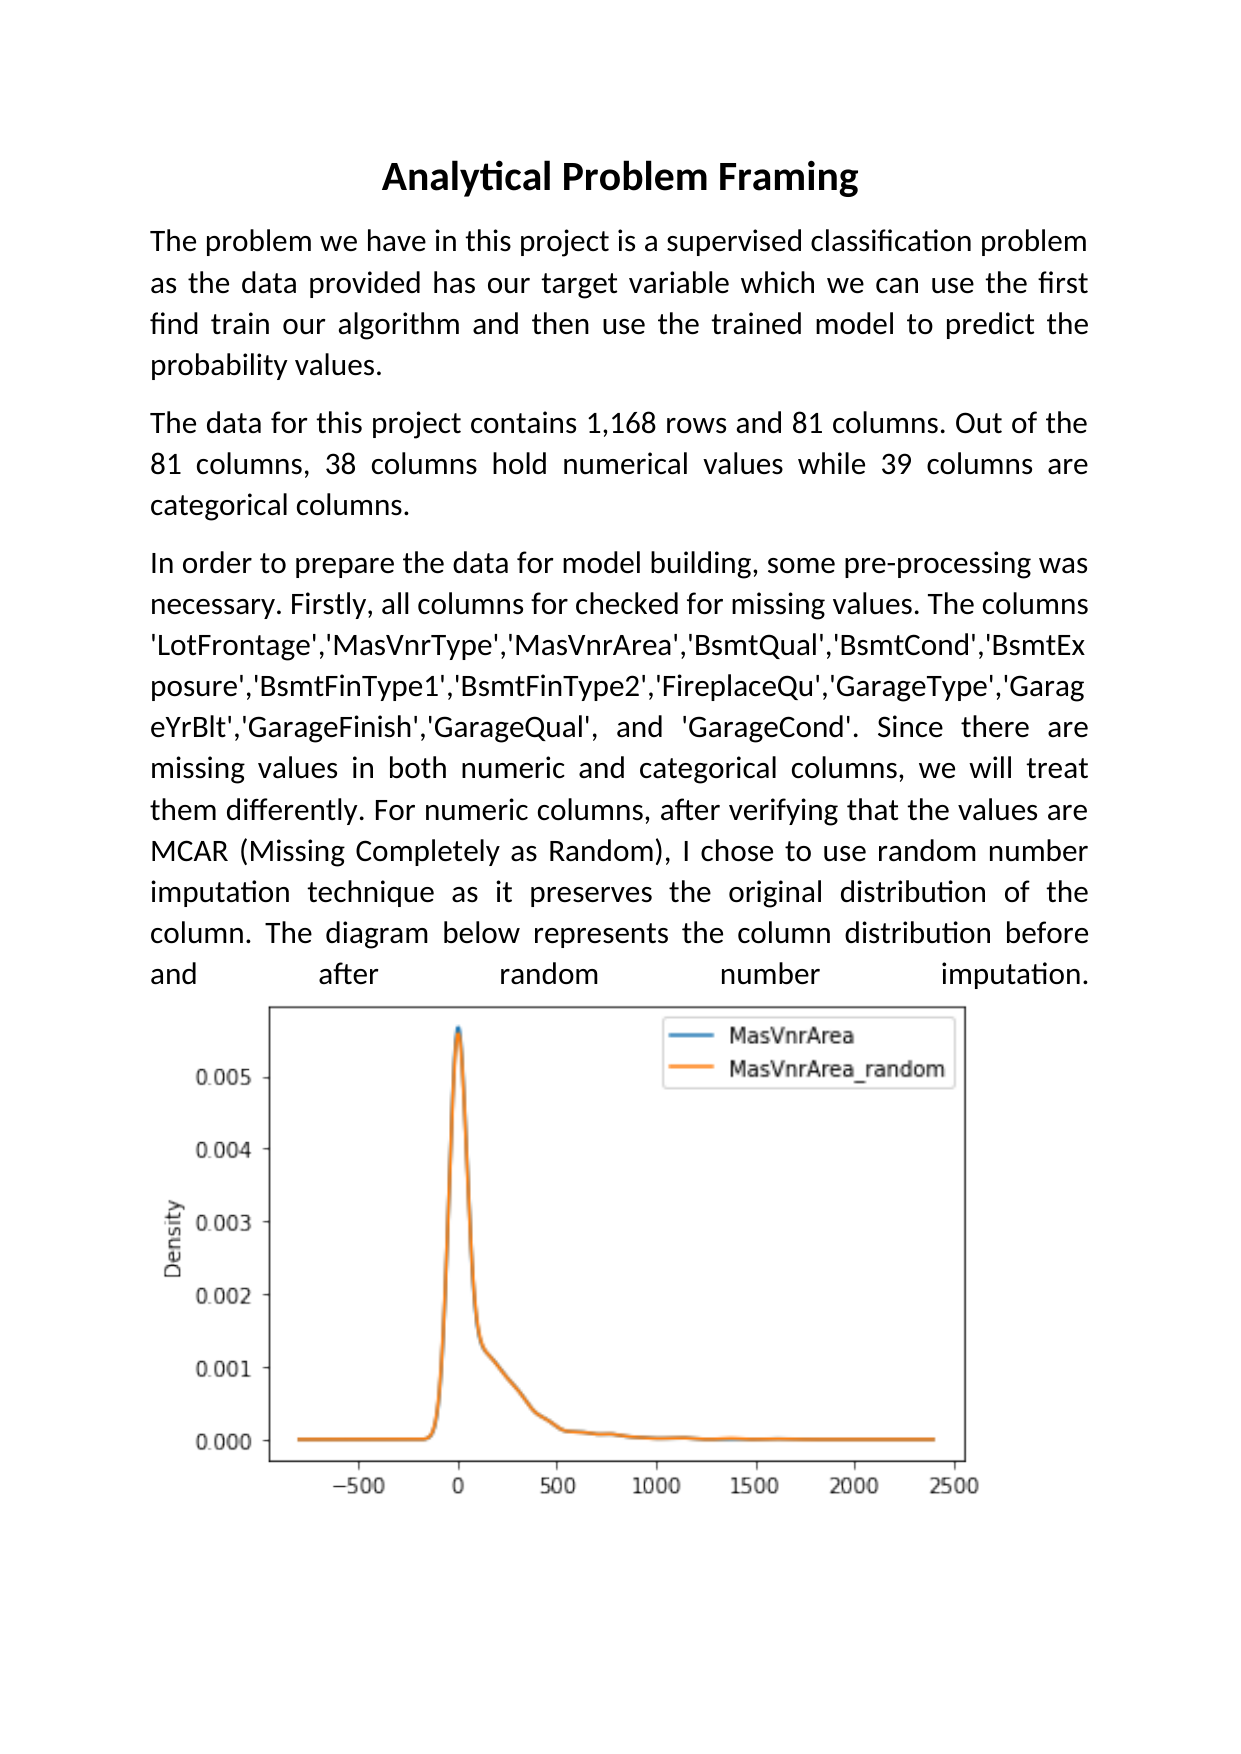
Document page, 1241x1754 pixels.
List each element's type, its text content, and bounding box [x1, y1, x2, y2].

picture [150, 994, 994, 1511]
text Analytical Problem Framing [150, 150, 1090, 201]
text The problem we have in this project is a supervised classification problem as the data provided has our target variable which we can use the first find train our algorithm and then use the trained model to predict the probability values. [150, 222, 1090, 383]
text The data for this project contains 1,168 rows and 81 columns. Out of the 81 columns, 38 columns hold numerical values while 39 columns are categorical columns. [150, 403, 1090, 523]
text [150, 543, 1090, 1511]
